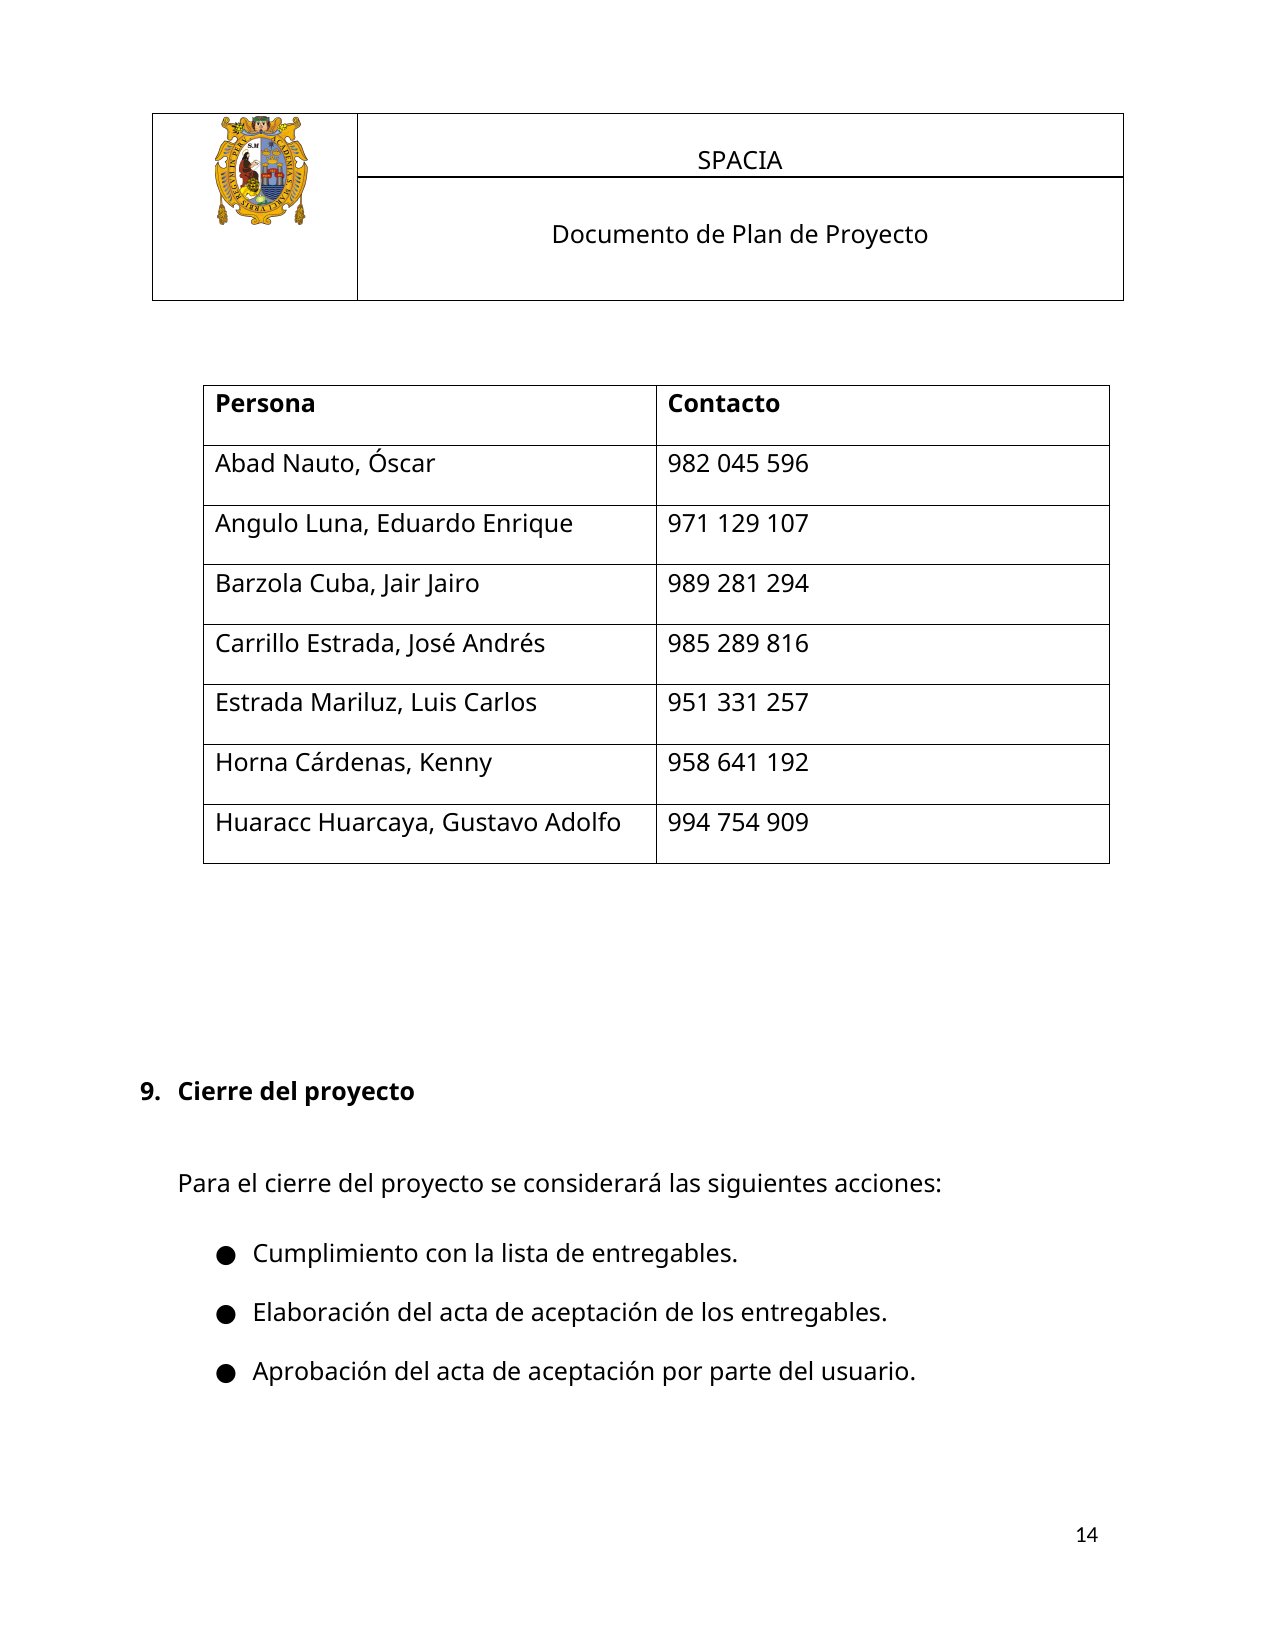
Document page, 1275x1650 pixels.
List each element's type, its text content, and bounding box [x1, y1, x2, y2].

table_cell Estrada Mariluz, Luis Carlos [204, 685, 656, 744]
table_cell 985 289 816 [657, 625, 1109, 684]
table_cell 994 754 909 [657, 805, 1109, 863]
table_cell 971 129 107 [657, 506, 1109, 564]
table_cell Barzola Cuba, Jair Jairo [204, 565, 656, 624]
table_cell Abad Nauto, Óscar [204, 446, 656, 504]
list Elaboración del acta de aceptación de los entregables. [215, 1284, 1098, 1336]
list Aprobación del acta de aceptación por parte del usuario. [215, 1343, 1098, 1395]
text Para el cierre del proyecto se considerará las siguientes acciones: [177, 1166, 1098, 1200]
table_header Persona [204, 386, 656, 445]
table_cell Angulo Luna, Eduardo Enrique [204, 506, 656, 564]
table_header Contacto [657, 386, 1109, 445]
table_cell 989 281 294 [657, 565, 1109, 624]
table_cell Carrillo Estrada, José Andrés [204, 625, 656, 684]
picture [215, 116, 308, 225]
subtitle Cierre del proyecto [140, 1073, 1098, 1108]
table_cell 951 331 257 [657, 685, 1109, 744]
table_cell Huaracc Huarcaya, Gustavo Adolfo [204, 805, 656, 863]
table_cell Horna Cárdenas, Kenny [204, 745, 656, 803]
list Cumplimiento con la lista de entregables. [215, 1226, 1098, 1277]
table_cell 958 641 192 [657, 745, 1109, 803]
table_cell 982 045 596 [657, 446, 1109, 504]
